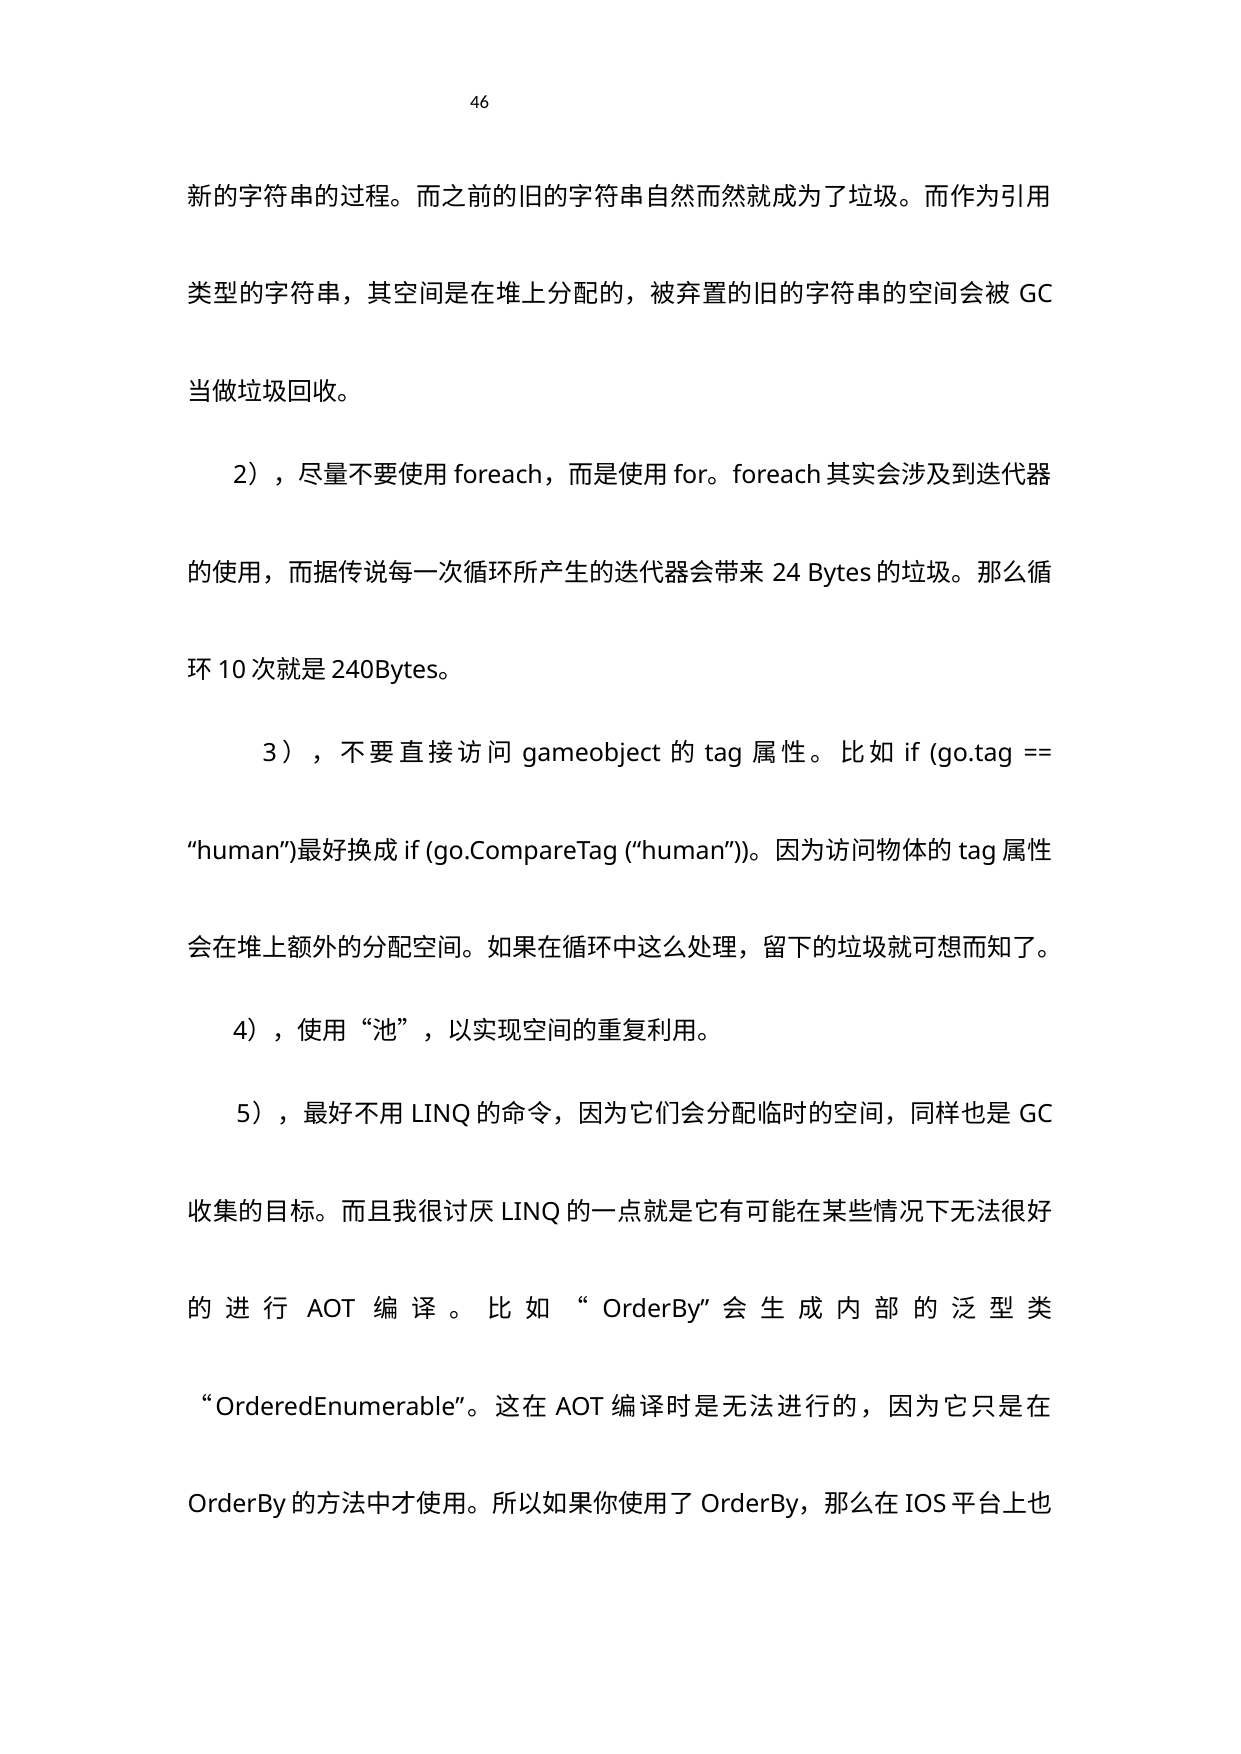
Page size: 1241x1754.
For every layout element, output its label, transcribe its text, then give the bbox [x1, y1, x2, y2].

text 4），使用“池”，以实现空间的重复利用。 [187, 996, 1053, 1061]
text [187, 1079, 1053, 1534]
text 3），不要直接访问gameobject的tag属性。比如if (go.tag == “human”)最好换成if (go.CompareTag (“human”))。因为访问物体的tag属性会在堆上额外的分配空间。如果在循环中这么处理，留下的垃圾就可想而知了。 [187, 718, 1053, 978]
text 2），尽量不要使用foreach，而是使用for。foreach其实会涉及到迭代器的使用，而据传说每一次循环所产生的迭代器会带来24 Bytes的垃圾。那么循环10次就是240Bytes。 [187, 440, 1053, 700]
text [187, 162, 1053, 422]
